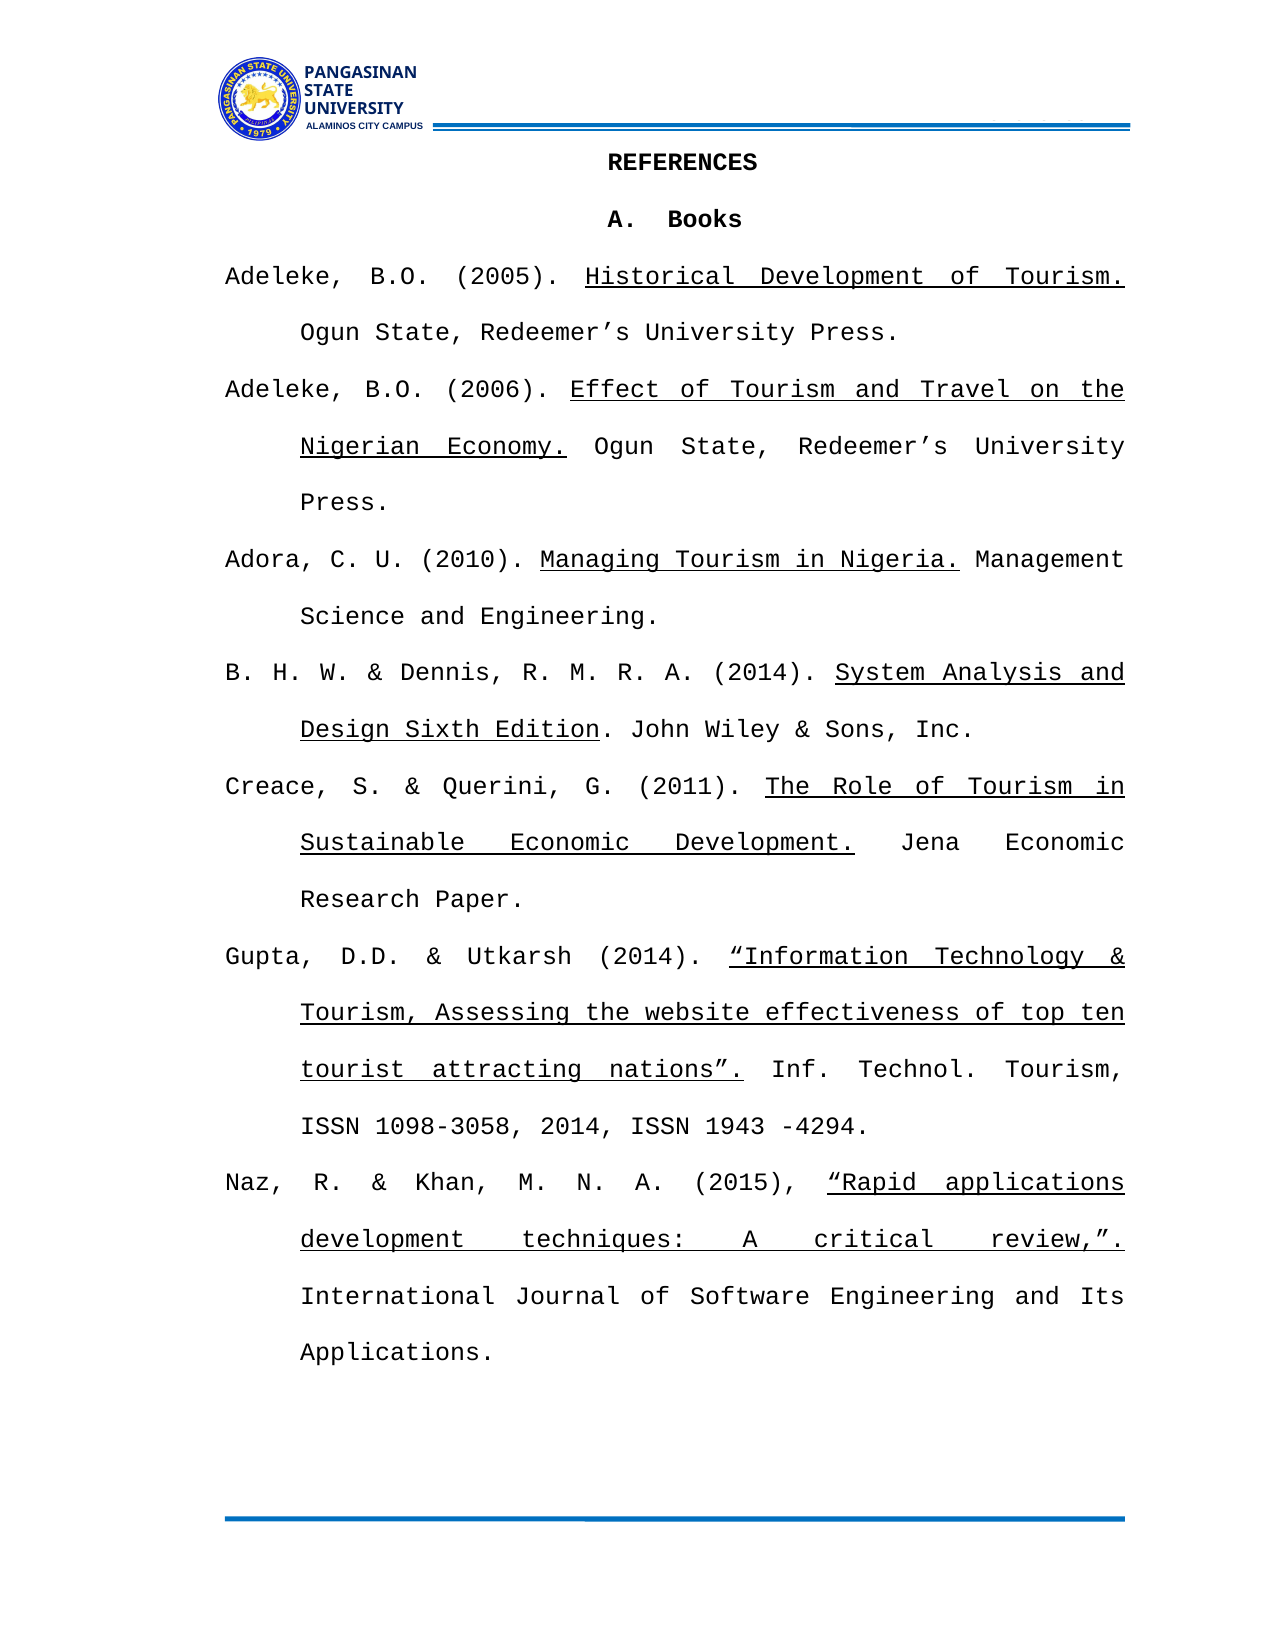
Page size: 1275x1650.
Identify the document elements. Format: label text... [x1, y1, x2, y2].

text B. H. W. & Dennis, R. M. R. A. (2014). System Analysis and Design Sixth Edition. John Wiley & Sons, Inc. [225, 660, 1125, 745]
picture [218, 57, 301, 141]
text Gupta, D.D. & Utkarsh (2014). “Information Technology & Tourism, Assessing the website effectiveness of top ten tourist attracting nations”. Inf. Technol. Tourism, ISSN 1098-3058, 2014, ISSN 1943 -4294. [225, 943, 1125, 1142]
text Adeleke, B.O. (2006). Effect of Tourism and Travel on the Nigerian Economy. Ogun State, Redeemer’s University Press. [225, 377, 1125, 518]
text A. Books [225, 207, 1125, 235]
text Creace, S. & Querini, G. (2011). The Role of Tourism in Sustainable Economic Development. Jena Economic Research Paper. [225, 773, 1125, 915]
subtitle REFERENCES [225, 150, 1125, 178]
text Adora, C. U. (2010). Managing Tourism in Nigeria. Management Science and Engineering. [225, 547, 1125, 632]
text Adeleke, B.O. (2005). Historical Development of Tourism. Ogun State, Redeemer’s University Press. [225, 263, 1125, 348]
text Naz, R. & Khan, M. N. A. (2015), “Rapid applications development techniques: A critical review,”. International Journal of Software Engineering and Its Applications. [225, 1170, 1125, 1368]
